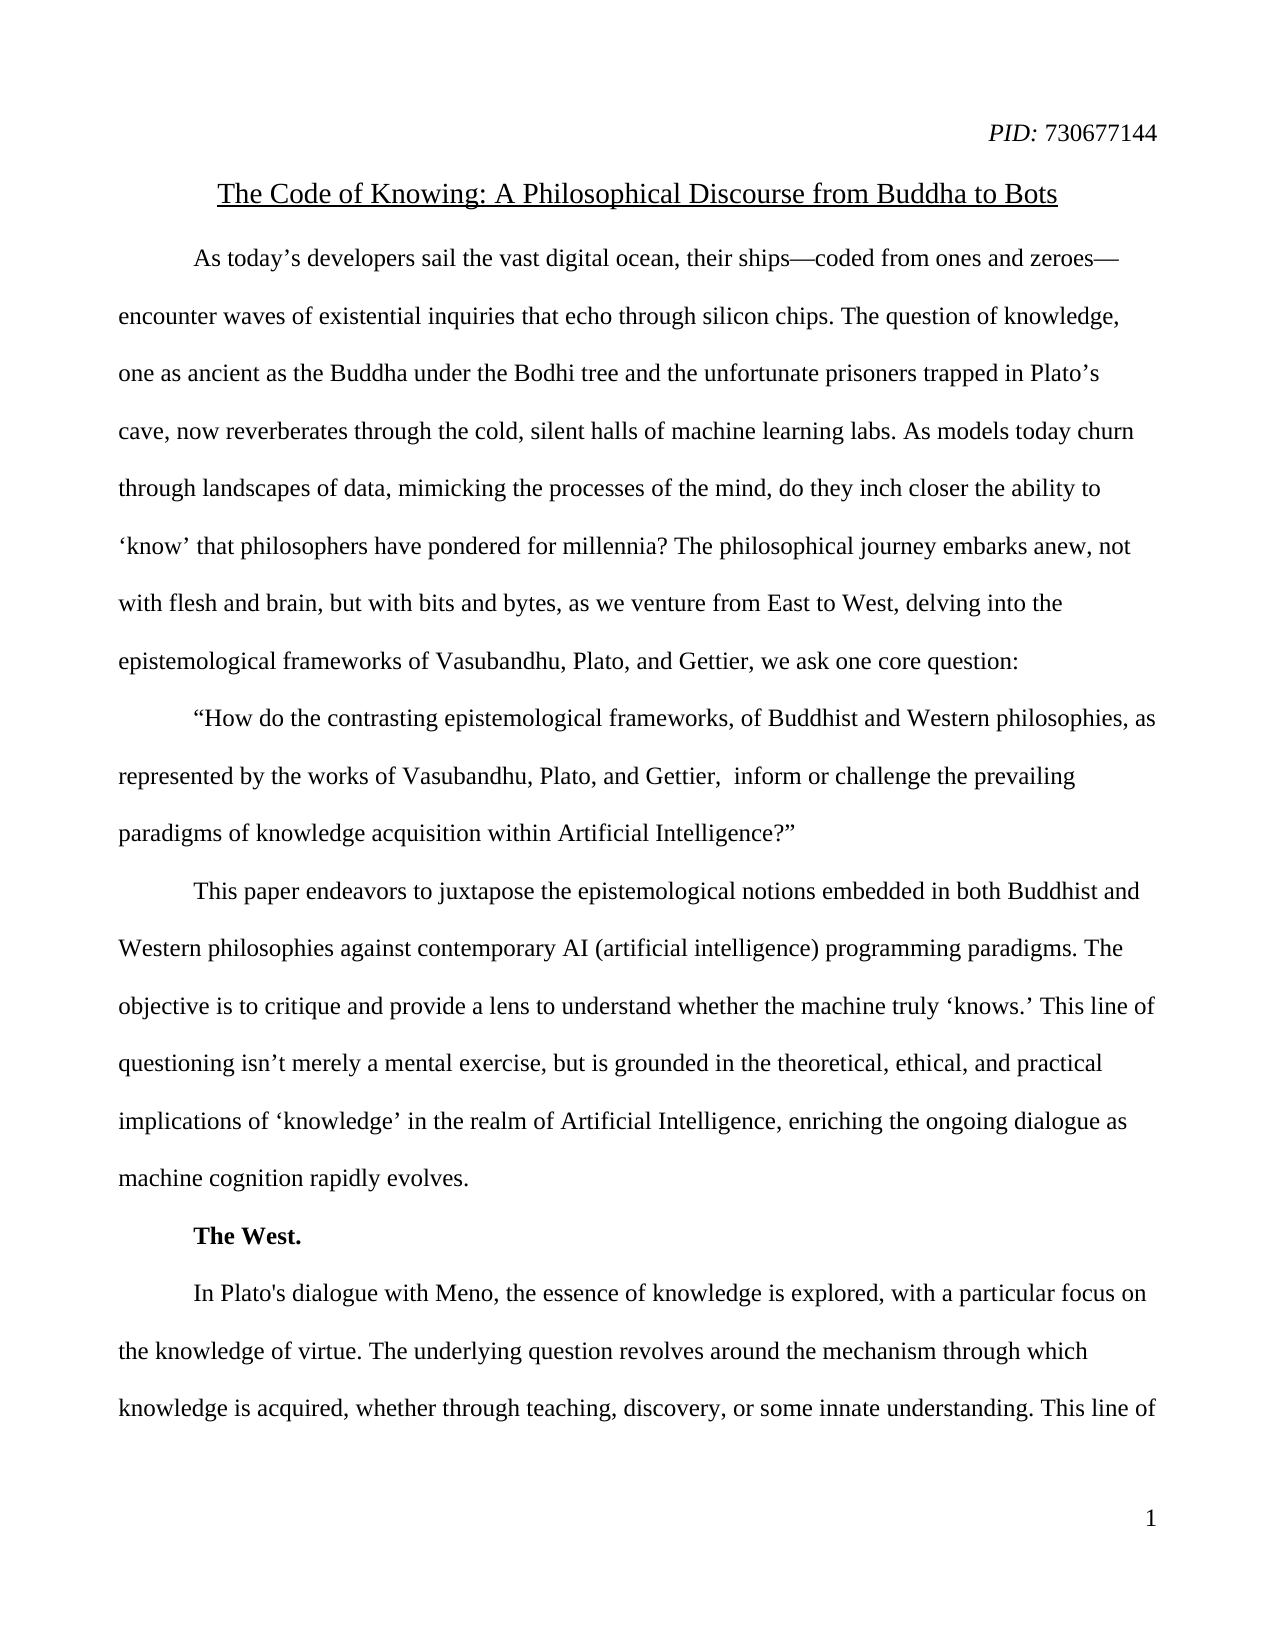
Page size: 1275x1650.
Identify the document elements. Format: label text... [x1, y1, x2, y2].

text As today’s developers sail the vast digital ocean, their ships—coded from ones and zeroes—encounter waves of existential inquiries that echo through silicon chips. The question of knowledge, one as ancient as the Buddha under the Bodhi tree and the unfortunate prisoners trapped in Plato’s cave, now reverberates through the cold, silent halls of machine learning labs. As models today churn through landscapes of data, mimicking the processes of the mind, do they inch closer the ability to ‘know’ that philosophers have pondered for millennia? The philosophical journey embarks anew, not with flesh and brain, but with bits and bytes, as we venture from East to West, delving into the epistemological frameworks of Vasubandhu, Plato, and Gettier, we ask one core question: “How do the contrasting epistemological frameworks, of Buddhist and Western philosophies, as represented by the works of Vasubandhu, Plato, and Gettier, inform or challenge the prevailing paradigms of knowledge acquisition within Artificial Intelligence?” [118, 243, 1157, 847]
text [118, 1278, 1157, 1422]
text The West. [118, 1221, 1157, 1250]
text This paper endeavors to juxtapose the epistemological notions embedded in both Buddhist and Western philosophies against contemporary AI (artificial intelligence) programming paradigms. The objective is to critique and provide a lens to understand whether the machine truly ‘knows.’ This line of questioning isn’t merely a mental exercise, but is grounded in the theoretical, ethical, and practical implications of ‘knowledge’ in the realm of Artificial Intelligence, enriching the ongoing dialogue as machine cognition rapidly evolves. [118, 876, 1157, 1192]
text The Code of Knowing: A Philosophical Discourse from Buddha to Bots [118, 176, 1157, 210]
